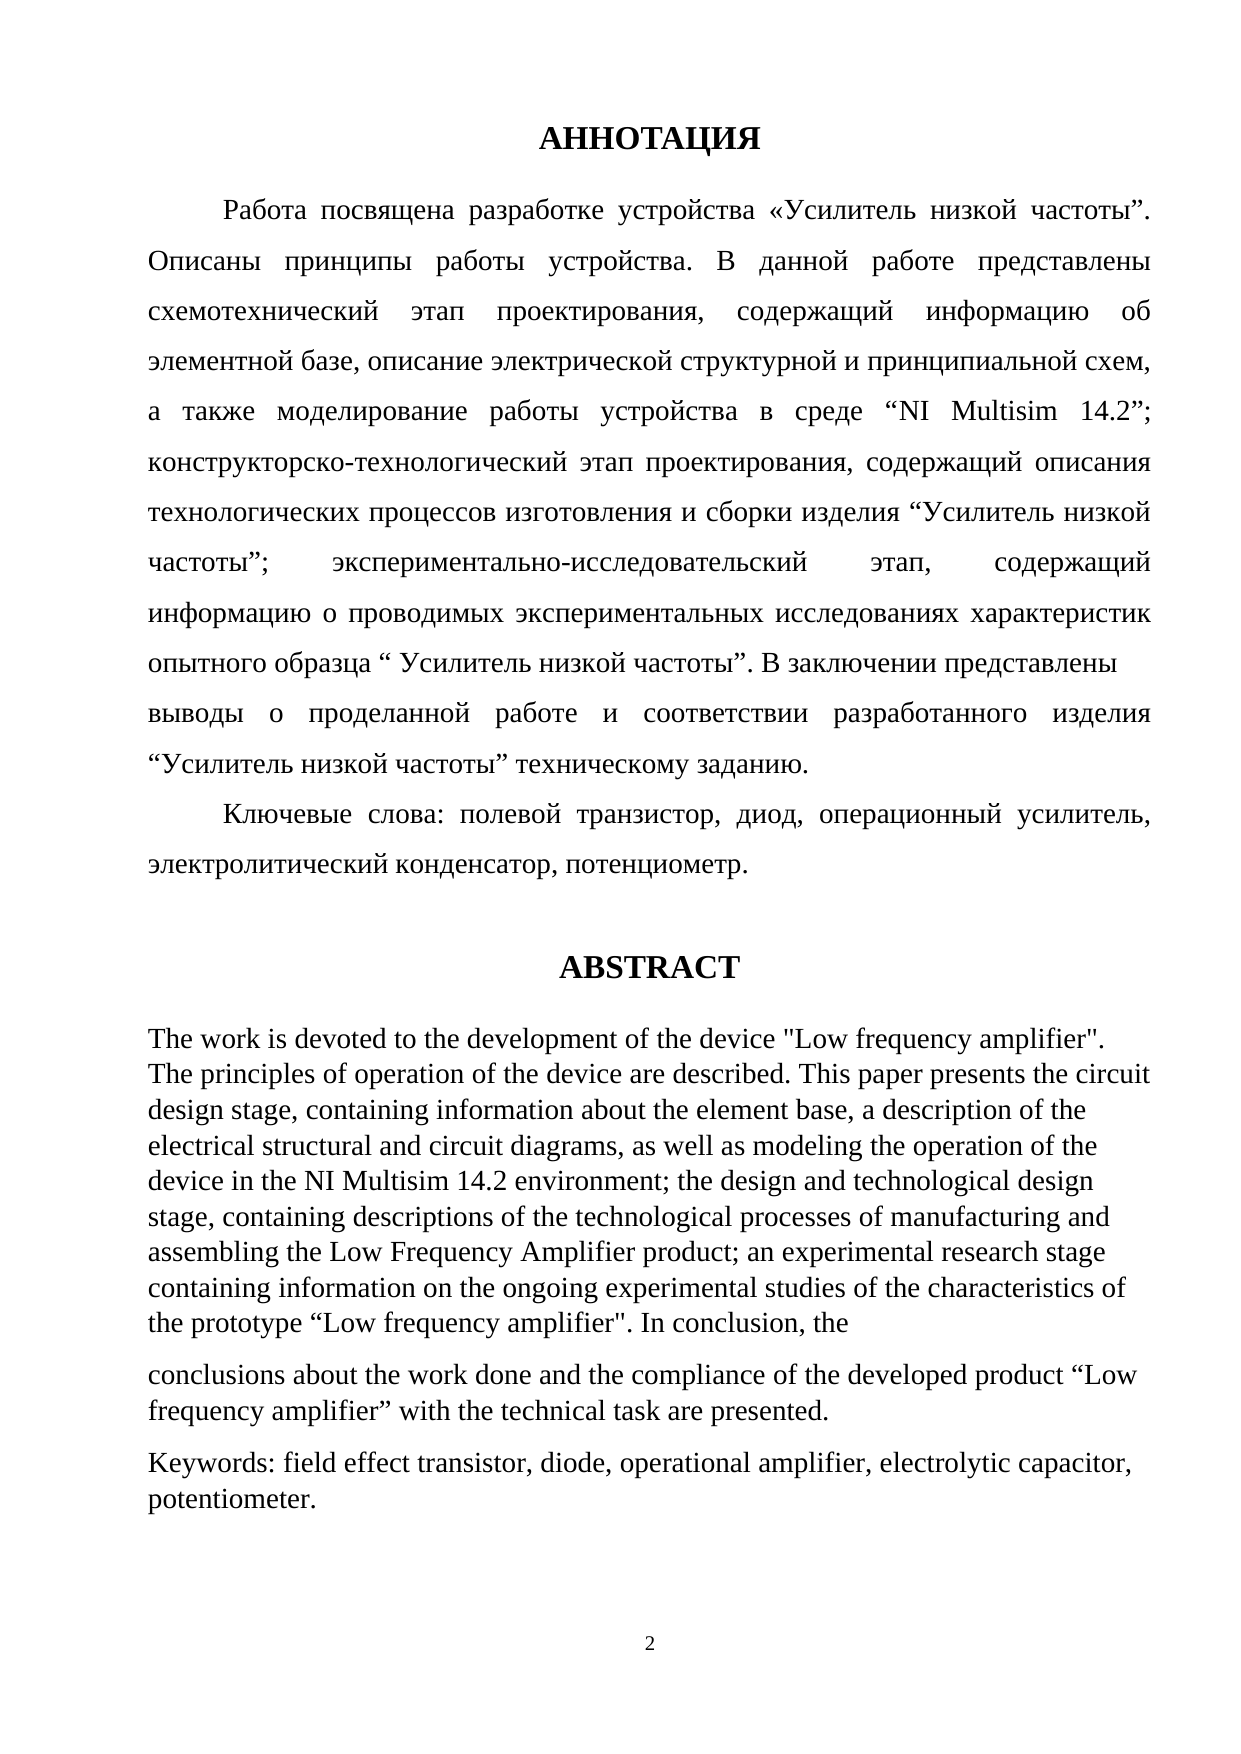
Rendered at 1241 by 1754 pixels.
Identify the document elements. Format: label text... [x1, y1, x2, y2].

text АBSTRACT [148, 947, 1152, 985]
text Keywords: field effect transistor, diode, operational amplifier, electrolytic capacitor, potentiometer. [148, 1445, 1152, 1514]
text АННОТАЦИЯ [148, 118, 1152, 156]
text conclusions about the work done and the compliance of the developed product “Low frequency amplifier” with the technical task are presented. [148, 1357, 1152, 1427]
text выводы о проделанной работе и соответствии разработанного изделия “Усилитель низкой частоты” техническому заданию. [148, 695, 1152, 779]
text Работа посвящена разработке устройства «Усилитель низкой частоты”. Описаны принципы работы устройства. В данной работе представлены схемотехнический этап проектирования, содержащий информацию об элементной базе, описание электрической структурной и принципиальной схем, а также моделирование работы устройства в среде “NI Multisim 14.2”; конструкторско-технологический этап проектирования, содержащий описания технологических процессов изготовления и сборки изделия “Усилитель низкой частоты”; экспериментально-исследовательский этап, содержащий информацию о проводимых экспериментальных исследованиях характеристик опытного образца “ Усилитель низкой частоты”. В заключении представлены [148, 192, 1152, 679]
text Ключевые слова: полевой транзистор, диод, операционный усилитель, электролитический конденсатор, потенциометр. [148, 796, 1152, 880]
text The work is devoted to the development of the device "Low frequency amplifier". The principles of operation of the device are described. This paper presents the circuit design stage, containing information about the element base, a description of the electrical structural and circuit diagrams, as well as modeling the operation of the device in the NI Multisim 14.2 environment; the design and technological design stage, containing descriptions of the technological processes of manufacturing and assembling the Low Frequency Amplifier product; an experimental research stage containing information on the ongoing experimental studies of the characteristics of the prototype “Low frequency amplifier". In conclusion, the [148, 1021, 1152, 1339]
